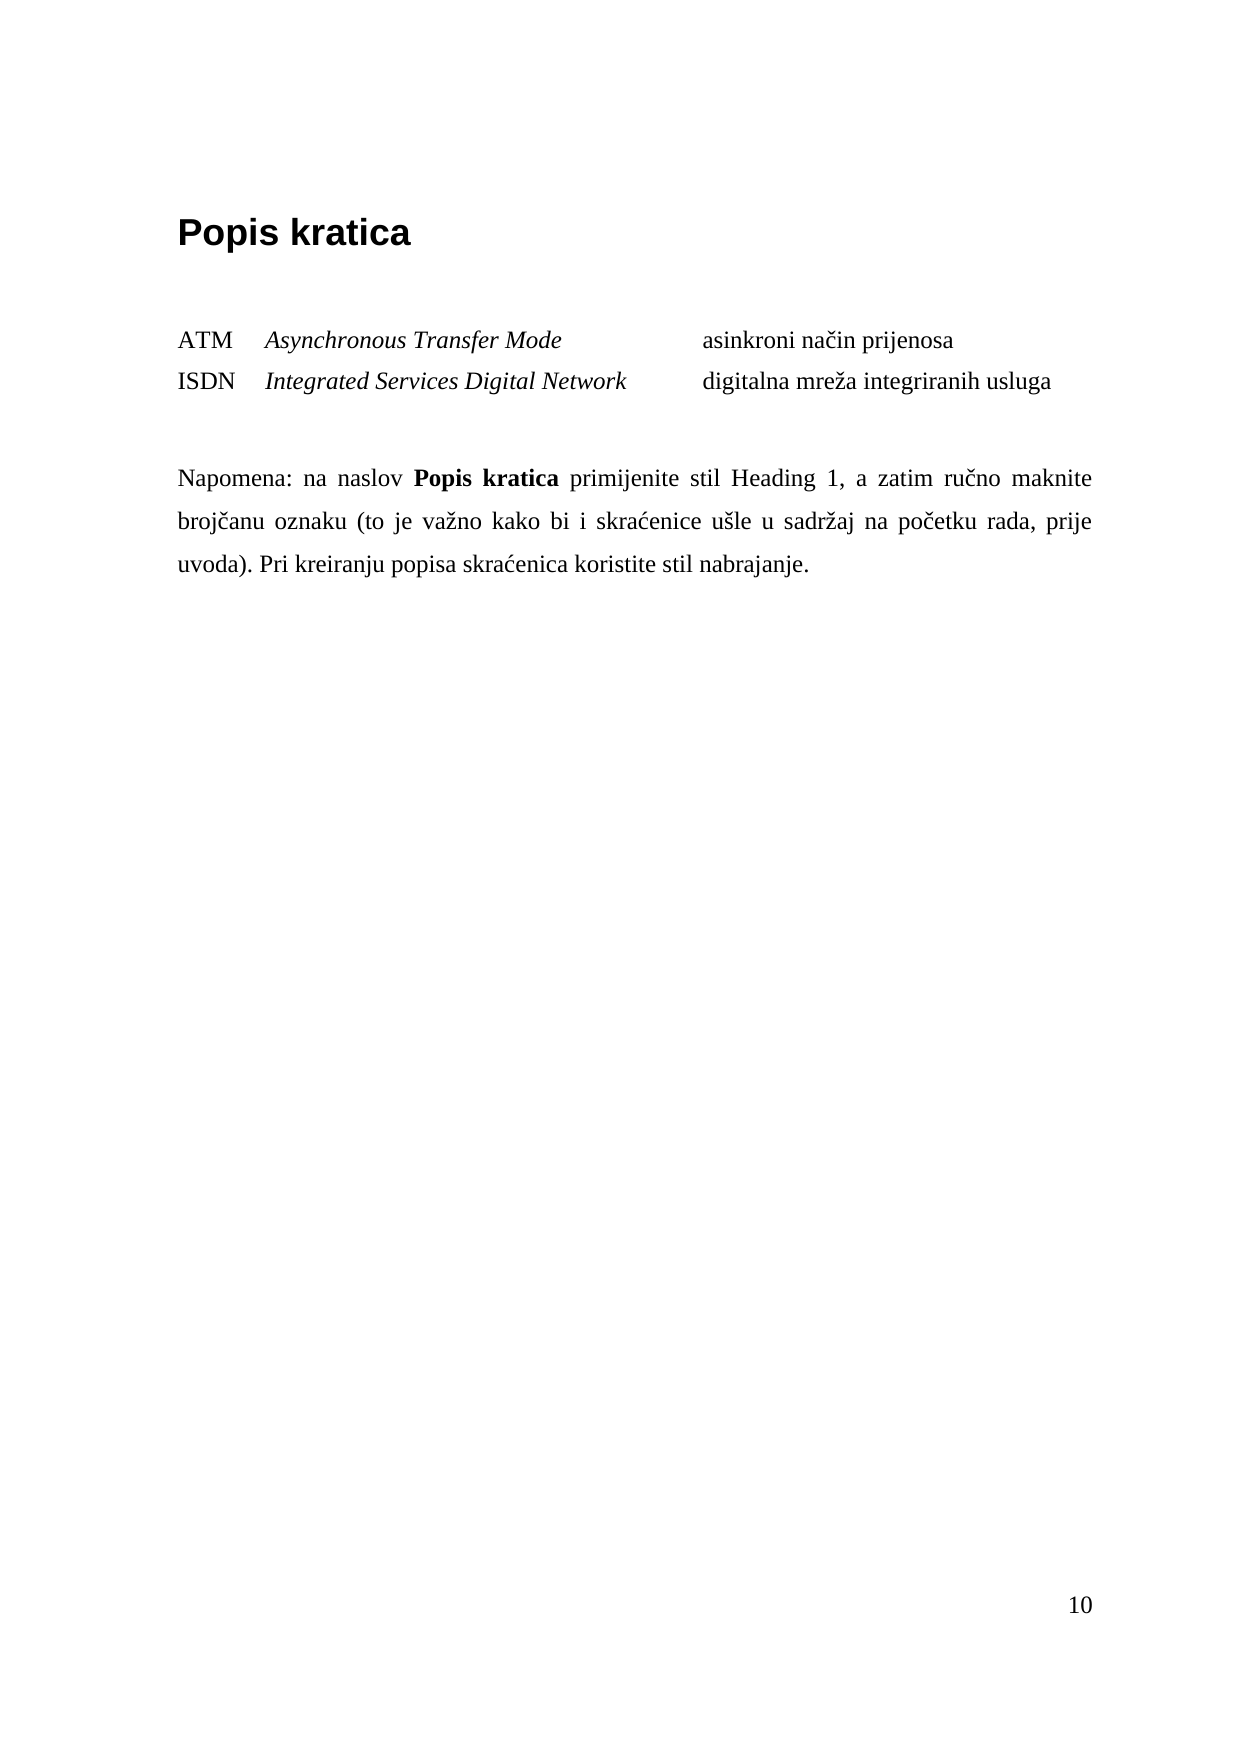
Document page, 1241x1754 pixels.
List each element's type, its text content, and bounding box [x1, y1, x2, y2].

text Napomena: na naslov Popis kratica primijenite stil Heading 1, a zatim ručno maknite brojčanu oznaku (to je važno kako bi i skraćenice ušle u sadržaj na početku rada, prije uvoda). Pri kreiranju popisa skraćenica koristite stil nabrajanje. [177, 463, 1092, 578]
text ATM Asynchronous Transfer Mode asinkroni način prijenosa [177, 325, 1092, 354]
text ISDN Integrated Services Digital Network digitalna mreža integriranih usluga [177, 366, 1092, 395]
subtitle Popis kratica [177, 210, 1092, 253]
